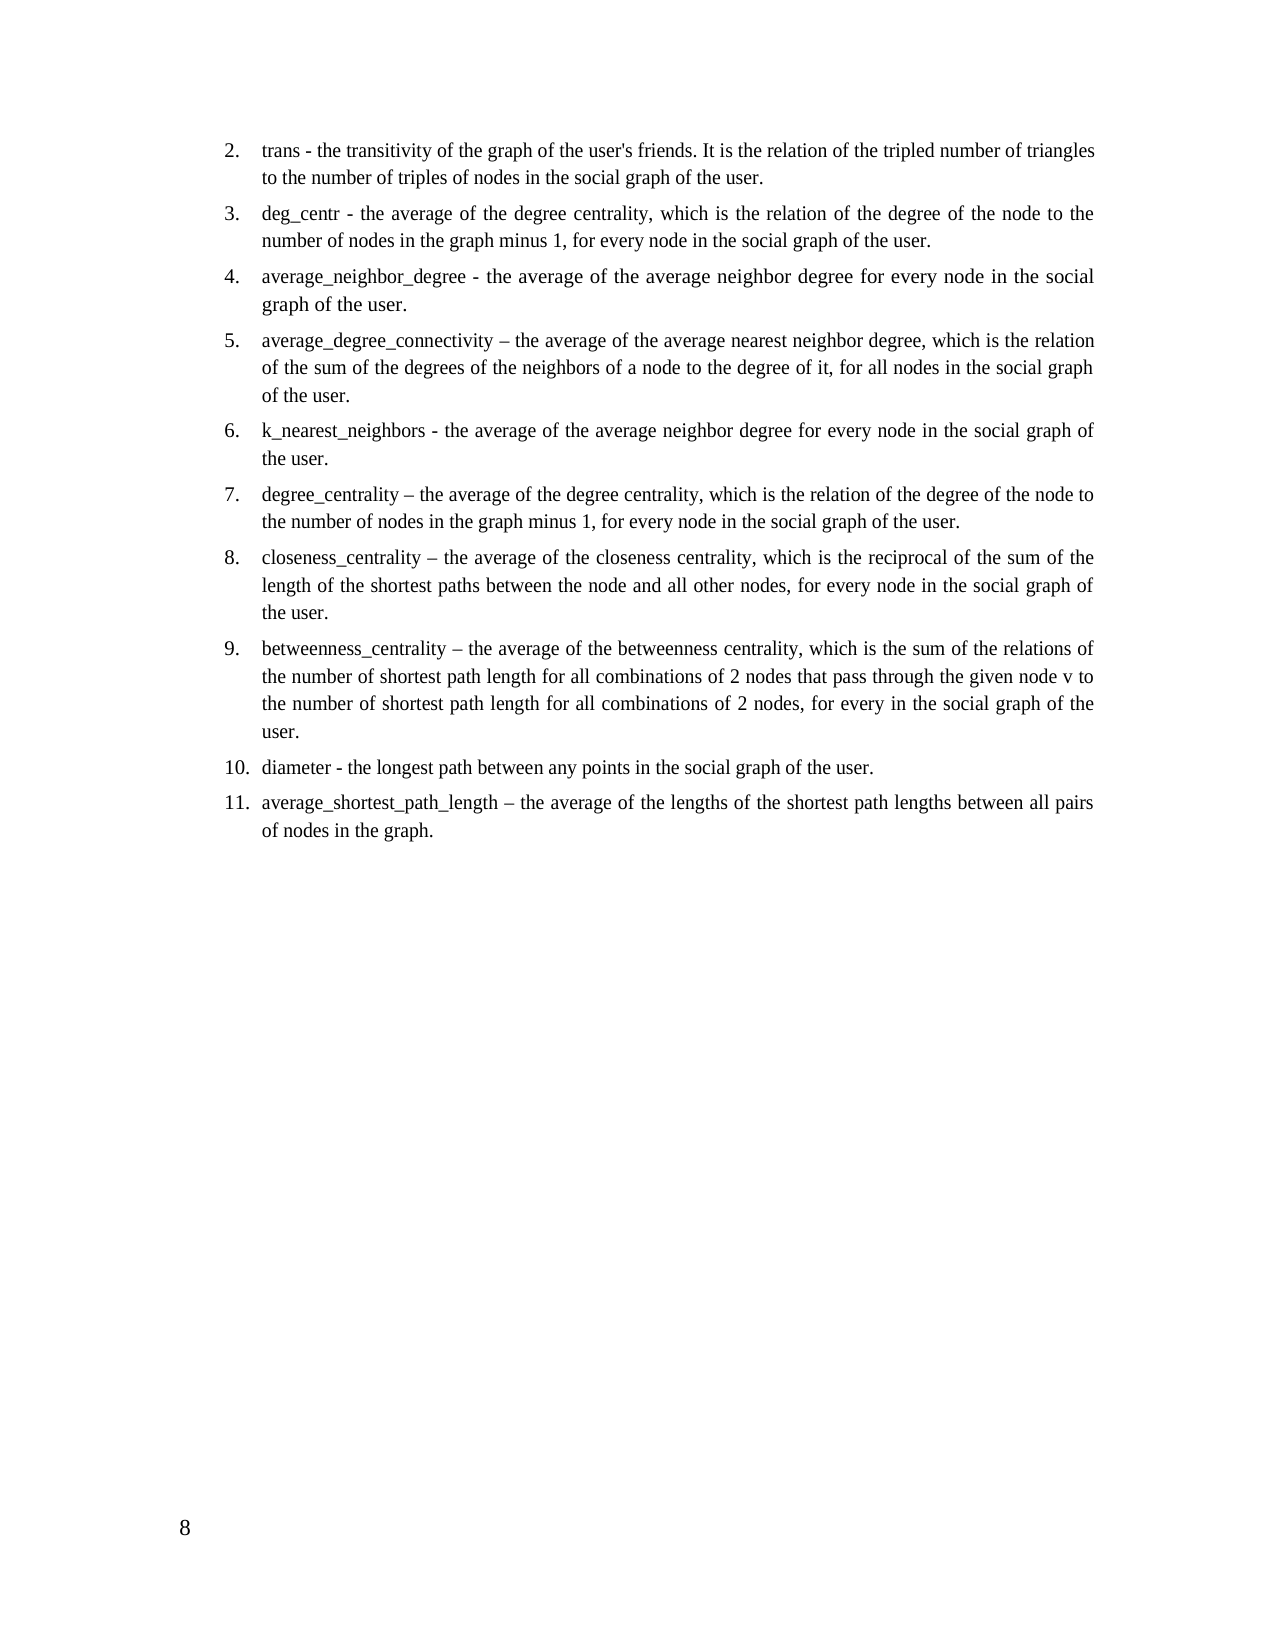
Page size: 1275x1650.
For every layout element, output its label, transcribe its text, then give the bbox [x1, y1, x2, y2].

list deg_centr - the average of the degree centrality, which is the relation of the degree of the node to the number of nodes in the graph minus 1, for every node in the social graph of the user. [224, 201, 1096, 252]
list degree_centrality – the average of the degree centrality, which is the relation of the degree of the node to the number of nodes in the graph minus 1, for every node in the social graph of the user. [224, 482, 1096, 533]
list average_degree_connectivity – the average of the average nearest neighbor degree, which is the relation of the sum of the degrees of the neighbors of a node to the degree of it, for all nodes in the social graph of the user. [224, 327, 1096, 407]
list betweenness_centrality – the average of the betweenness centrality, which is the sum of the relations of the number of shortest path length for all combinations of 2 nodes that pass through the given node v to the number of shortest path length for all combinations of 2 nodes, for every in the social graph of the user. [224, 636, 1096, 743]
list trans - the transitivity of the graph of the user's friends. It is the relation of the tripled number of triangles to the number of triples of nodes in the social graph of the user. [224, 137, 1096, 189]
list closeness_centrality – the average of the closeness centrality, which is the reciprocal of the sum of the length of the shortest paths between the node and all other nodes, for every node in the social graph of the user. [224, 545, 1096, 624]
list k_nearest_neighbors - the average of the average neighbor degree for every node in the social graph of the user. [224, 418, 1096, 470]
list average_neighbor_degree - the average of the average neighbor degree for every node in the social graph of the user. [224, 264, 1096, 316]
list average_shortest_path_length – the average of the lengths of the shortest path lengths between all pairs of nodes in the graph. [224, 790, 1096, 842]
list diameter - the longest path between any points in the social graph of the user. [224, 754, 1096, 779]
